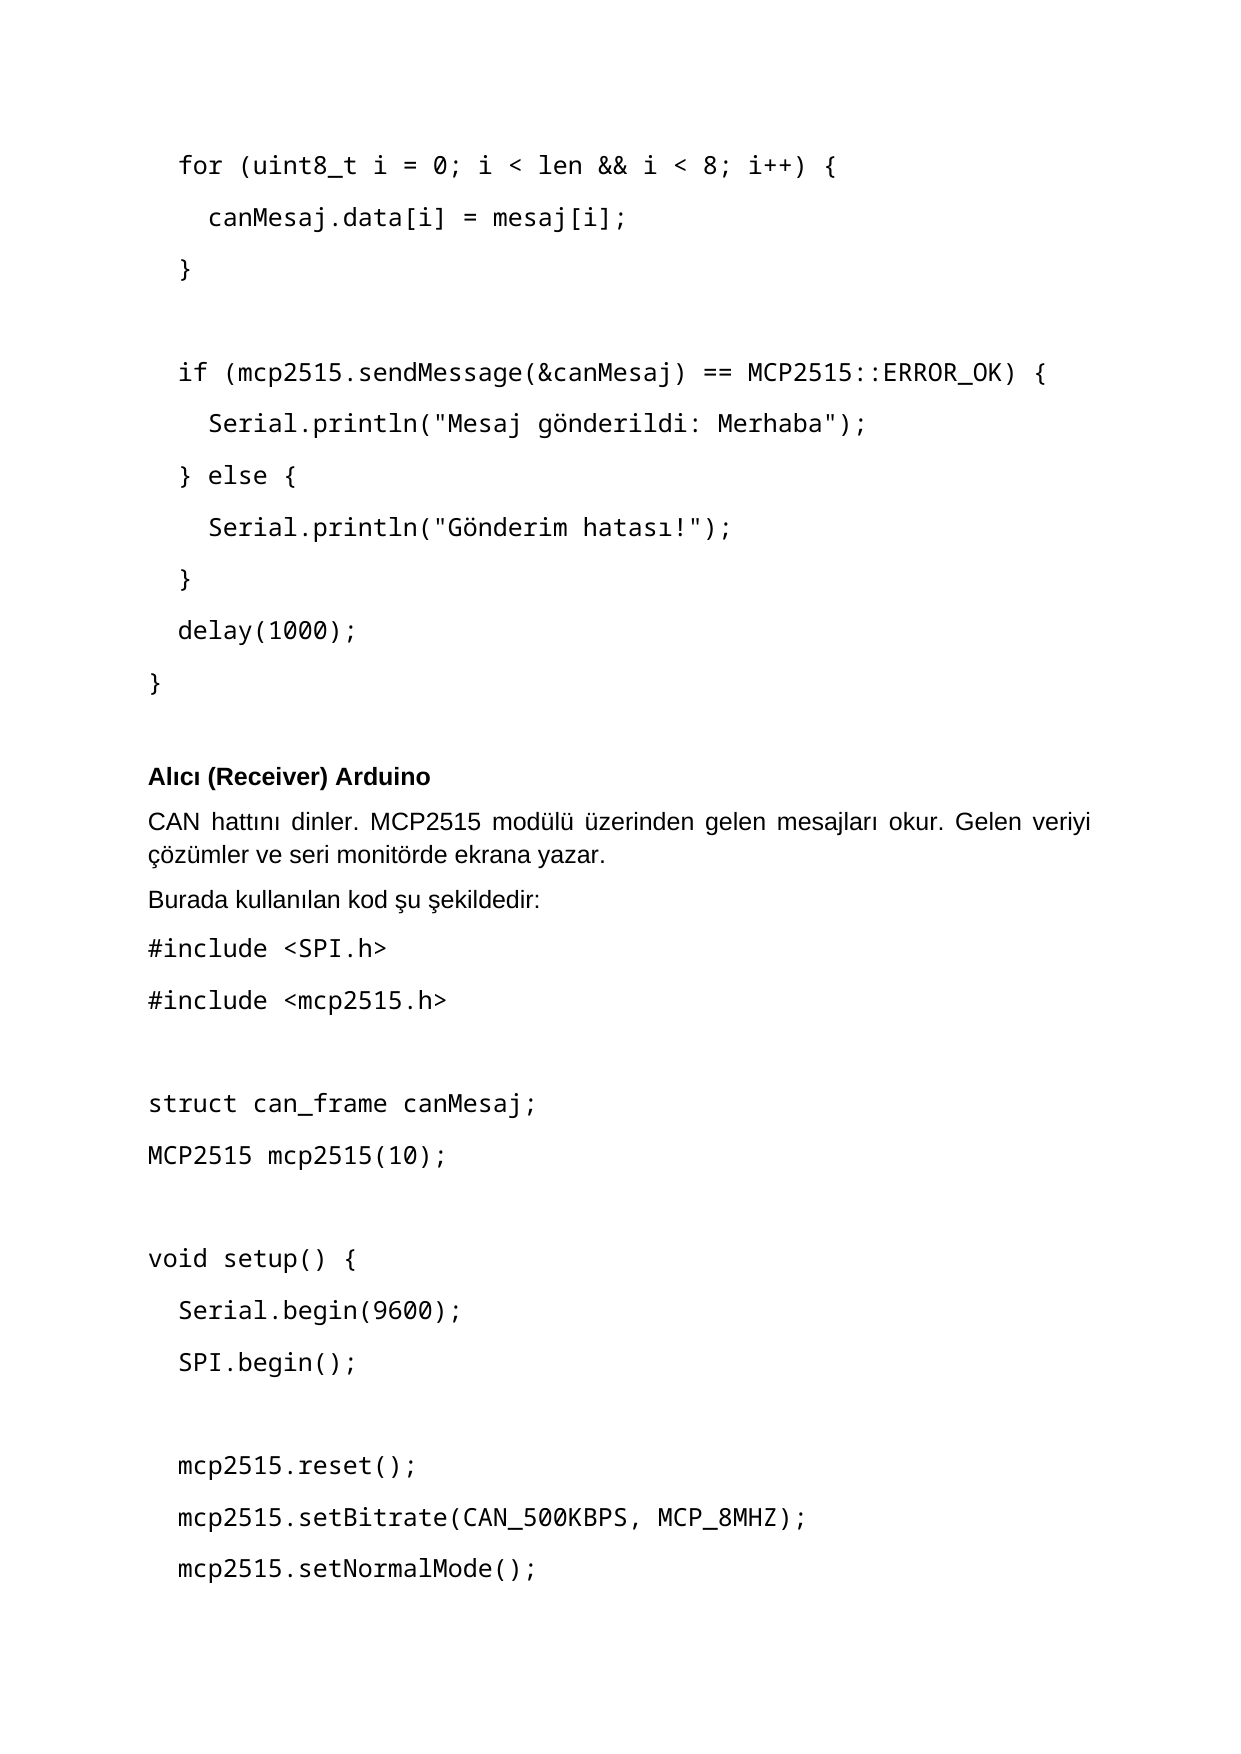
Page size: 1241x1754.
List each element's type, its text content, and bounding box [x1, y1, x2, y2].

text Serial.println("Gönderim hatası!"); [148, 509, 1093, 543]
text for (uint8_t i = 0; i < len && i < 8; i++) { [148, 148, 1093, 182]
text Alıcı (Receiver) Arduino [148, 761, 1093, 790]
text MCP2515 mcp2515(10); [148, 1138, 1093, 1172]
text } [148, 664, 1093, 698]
text Serial.begin(9600); [148, 1293, 1093, 1327]
text Burada kullanılan kod şu şekildedir: [148, 886, 1093, 914]
text if (mcp2515.sendMessage(&canMesaj) == MCP2515::ERROR_OK) { [148, 354, 1093, 388]
text struct can_frame canMesaj; [148, 1086, 1093, 1120]
text } else { [148, 458, 1093, 492]
text Serial.println("Mesaj gönderildi: Merhaba"); [148, 406, 1093, 440]
text SPI.begin(); [148, 1344, 1093, 1378]
text mcp2515.setBitrate(CAN_500KBPS, MCP_8MHZ); [148, 1499, 1093, 1533]
text CAN hattını dinler. MCP2515 modülü üzerinden gelen mesajları okur. Gelen veriyi çözümler ve seri monitörde ekrana yazar. [148, 807, 1093, 869]
text } [148, 251, 1093, 285]
text canMesaj.data[i] = mesaj[i]; [148, 199, 1093, 233]
text delay(1000); [148, 613, 1093, 647]
text } [148, 561, 1093, 595]
text void setup() { [148, 1241, 1093, 1275]
text mcp2515.setNormalMode(); [148, 1551, 1093, 1585]
text #include <SPI.h> [148, 931, 1093, 965]
text #include <mcp2515.h> [148, 983, 1093, 1017]
text mcp2515.reset(); [148, 1448, 1093, 1482]
